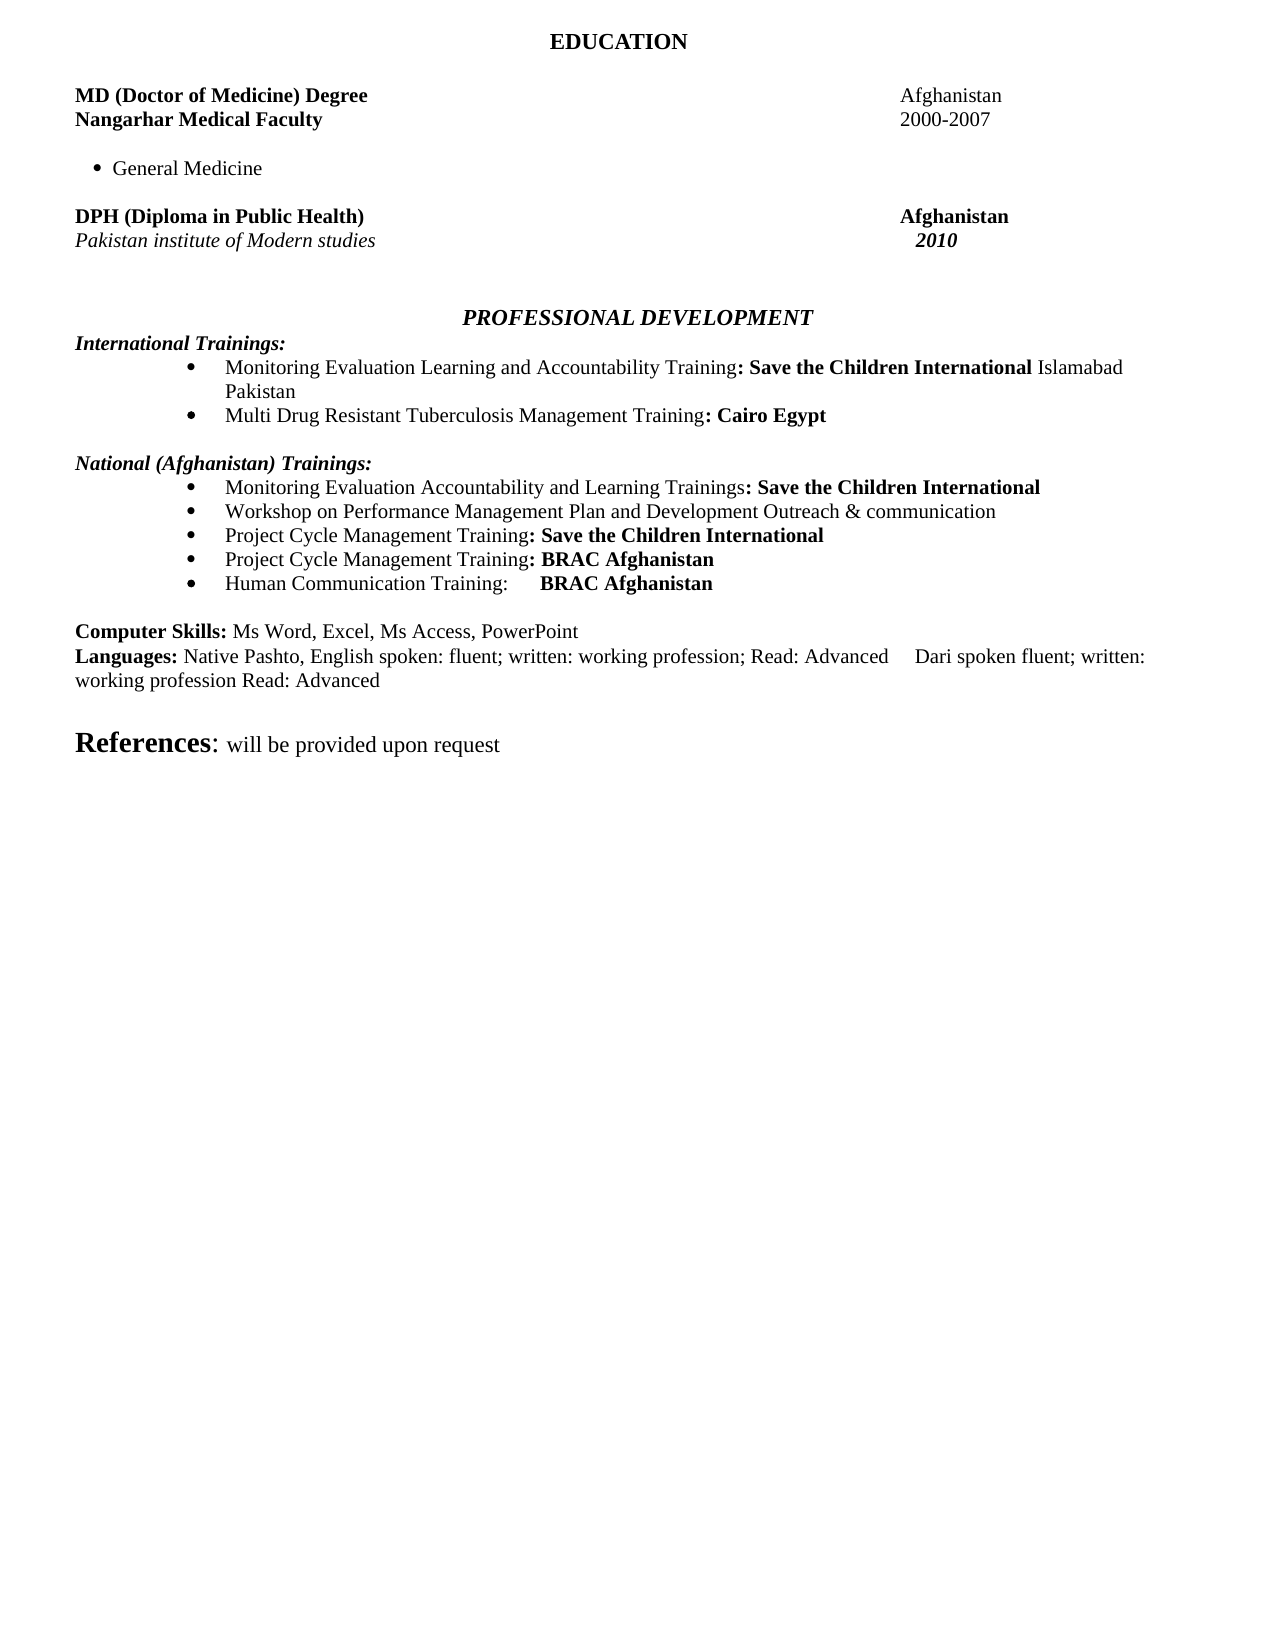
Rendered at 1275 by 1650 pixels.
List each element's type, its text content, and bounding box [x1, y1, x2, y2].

subtitle Pakistan institute of Modern studies 2010 [75, 228, 1162, 252]
list Monitoring Evaluation Accountability and Learning Trainings: Save the Children International [150, 475, 1125, 499]
text Languages: Native Pashto, English spoken: fluent; written: working profession; Read: Advanced Dari spoken fluent; written: working profession Read: Advanced [75, 643, 1162, 692]
text International Trainings: [75, 331, 1162, 355]
list Human Communication Training: BRAC Afghanistan [150, 571, 1125, 595]
text Nangarhar Medical Faculty 2000-2007 [75, 107, 1162, 131]
text Computer Skills: Ms Word, Excel, Ms Access, PowerPoint [75, 619, 1162, 643]
text References: will be provided upon request [75, 725, 1162, 759]
list Multi Drug Resistant Tuberculosis Management Training: Cairo Egypt [150, 403, 1125, 427]
subtitle PROFESSIONAL DEVELOPMENT [112, 304, 1162, 331]
text National (Afghanistan) Trainings: [75, 451, 1162, 475]
list Project Cycle Management Training: Save the Children International [150, 523, 1125, 547]
subtitle DPH (Diploma in Public Health) Afghanistan [75, 203, 1162, 228]
subtitle EDUCATION [75, 28, 1162, 54]
list Project Cycle Management Training: BRAC Afghanistan [150, 547, 1125, 571]
subtitle MD (Doctor of Medicine) Degree Afghanistan [75, 83, 1162, 107]
list Workshop on Performance Management Plan and Development Outreach & communication [150, 499, 1125, 523]
list Monitoring Evaluation Learning and Accountability Training: Save the Children International Islamabad Pakistan [150, 355, 1125, 403]
list General Medicine [94, 155, 1162, 179]
